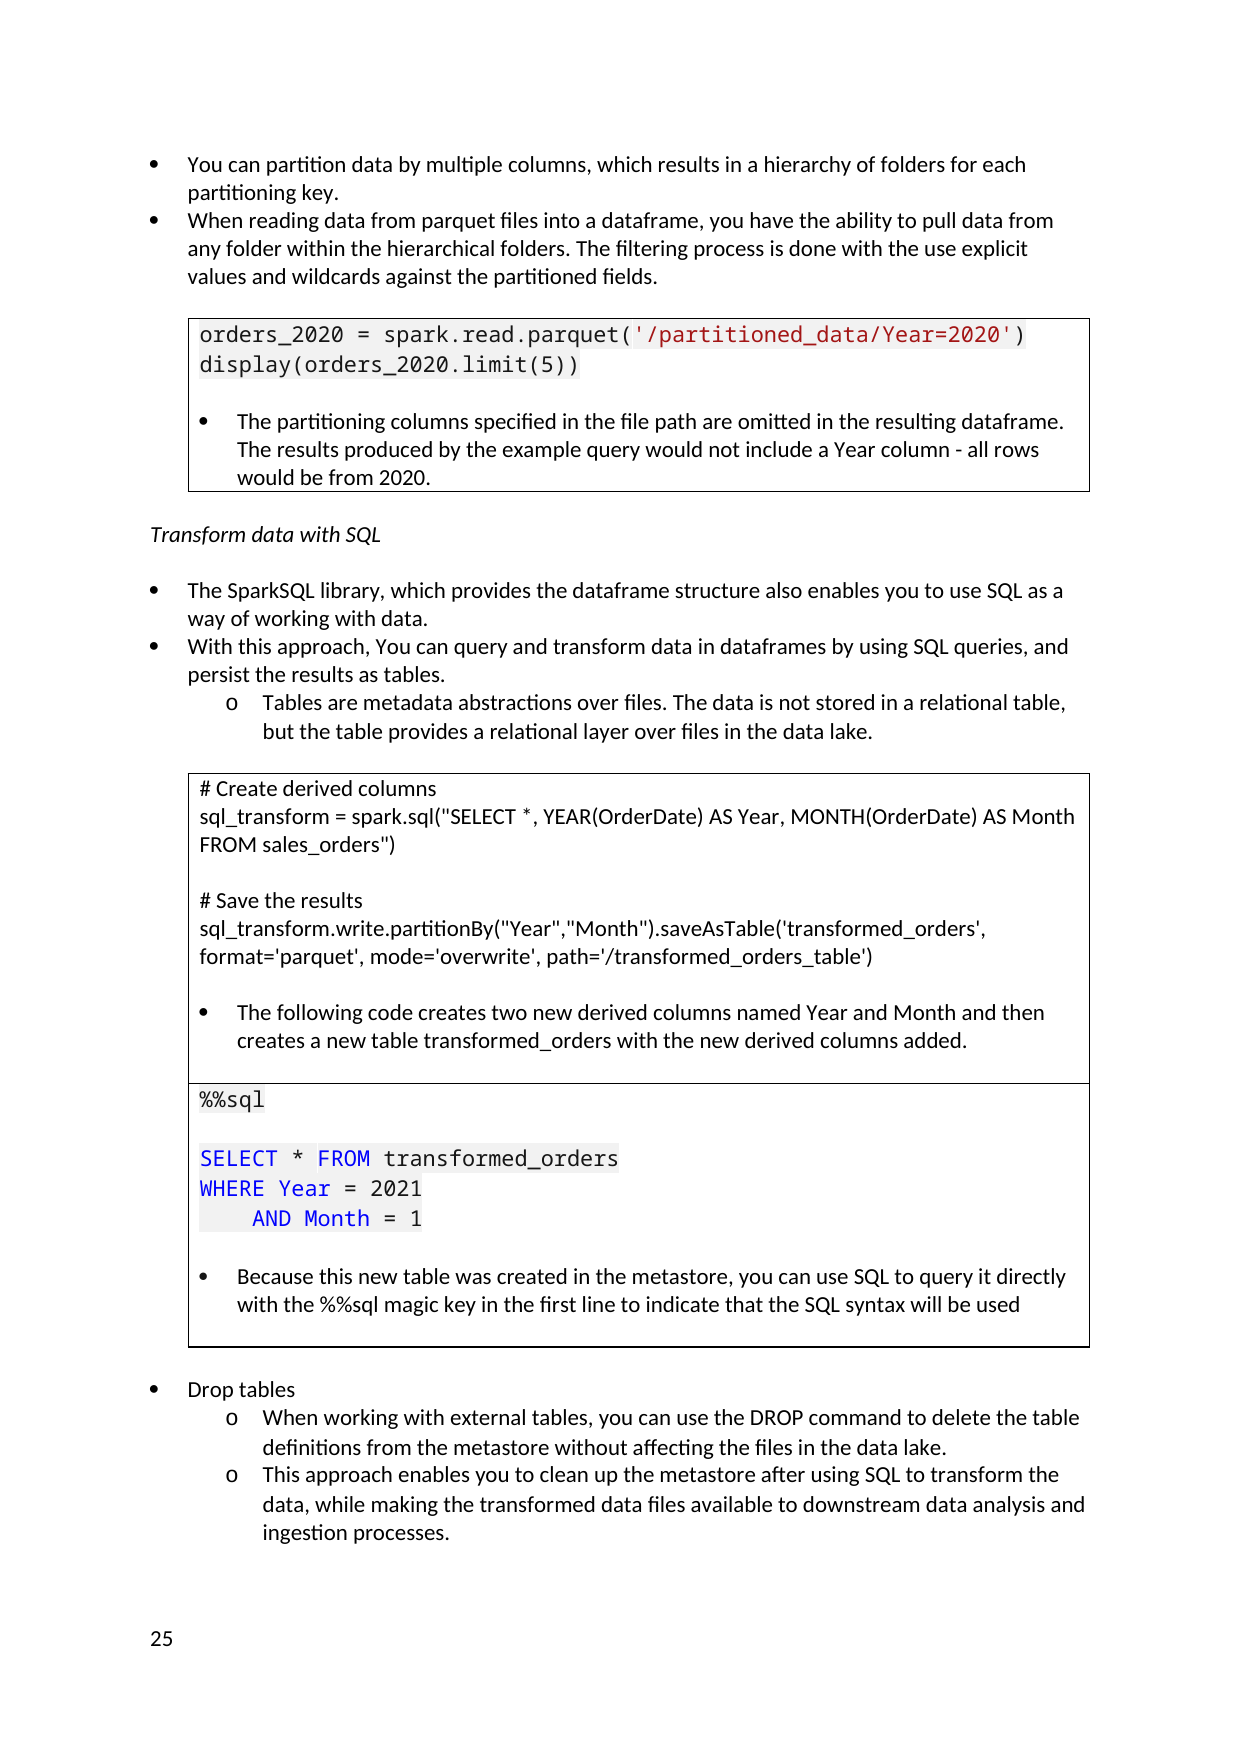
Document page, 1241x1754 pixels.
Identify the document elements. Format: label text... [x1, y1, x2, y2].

table_header # Create derived columns sql_transform = spark.sql("SELECT *, YEAR(OrderDate) AS Year, MONTH(OrderDate) AS Month FROM sales_orders") # Save the results sql_transform.write.partitionBy("Year","Month").saveAsTable('transformed_orders', format='parquet', mode='overwrite', path='/transformed_orders_table') The following code creates two new derived columns named Year and Month and then creates a new table transformed_orders with the new derived columns added. [189, 774, 1089, 1082]
list When reading data from parquet files into a dataframe, you have the ability to pull data from any folder within the hierarchical folders. The filtering process is done with the use explicit values and wildcards against the partitioned fields. [150, 206, 1090, 290]
list You can partition data by multiple columns, which results in a hierarchy of folders for each partitioning key. [150, 150, 1090, 206]
text Transform data with SQL [150, 520, 1090, 548]
table_header orders_2020 = spark.read.parquet('/partitioned_data/Year=2020') display(orders_2020.limit(5)) The partitioning columns specified in the file path are omitted in the resulting dataframe. The results produced by the example query would not include a Year column - all rows would be from 2020. [189, 319, 1089, 491]
list With this approach, You can query and transform data in dataframes by using SQL queries, and persist the results as tables. [150, 632, 1090, 688]
list Drop tables [150, 1375, 1090, 1403]
table_cell %%sql SELECT * FROM transformed_orders WHERE Year = 2021 AND Month = 1 Because this new table was created in the metastore, you can use SQL to query it directly with the %%sql magic key in the first line to indicate that the SQL syntax will be used [189, 1084, 1089, 1346]
list When working with external tables, you can use the DROP command to delete the table definitions from the metastore without affecting the files in the data lake. [225, 1403, 1090, 1461]
list The SparkSQL library, which provides the dataframe structure also enables you to use SQL as a way of working with data. [150, 576, 1090, 632]
list This approach enables you to clean up the metastore after using SQL to transform the data, while making the transformed data files available to downstream data analysis and ingestion processes. [225, 1461, 1090, 1546]
list Tables are metadata abstractions over files. The data is not stored in a relational table, but the table provides a relational layer over files in the data lake. [225, 688, 1090, 745]
